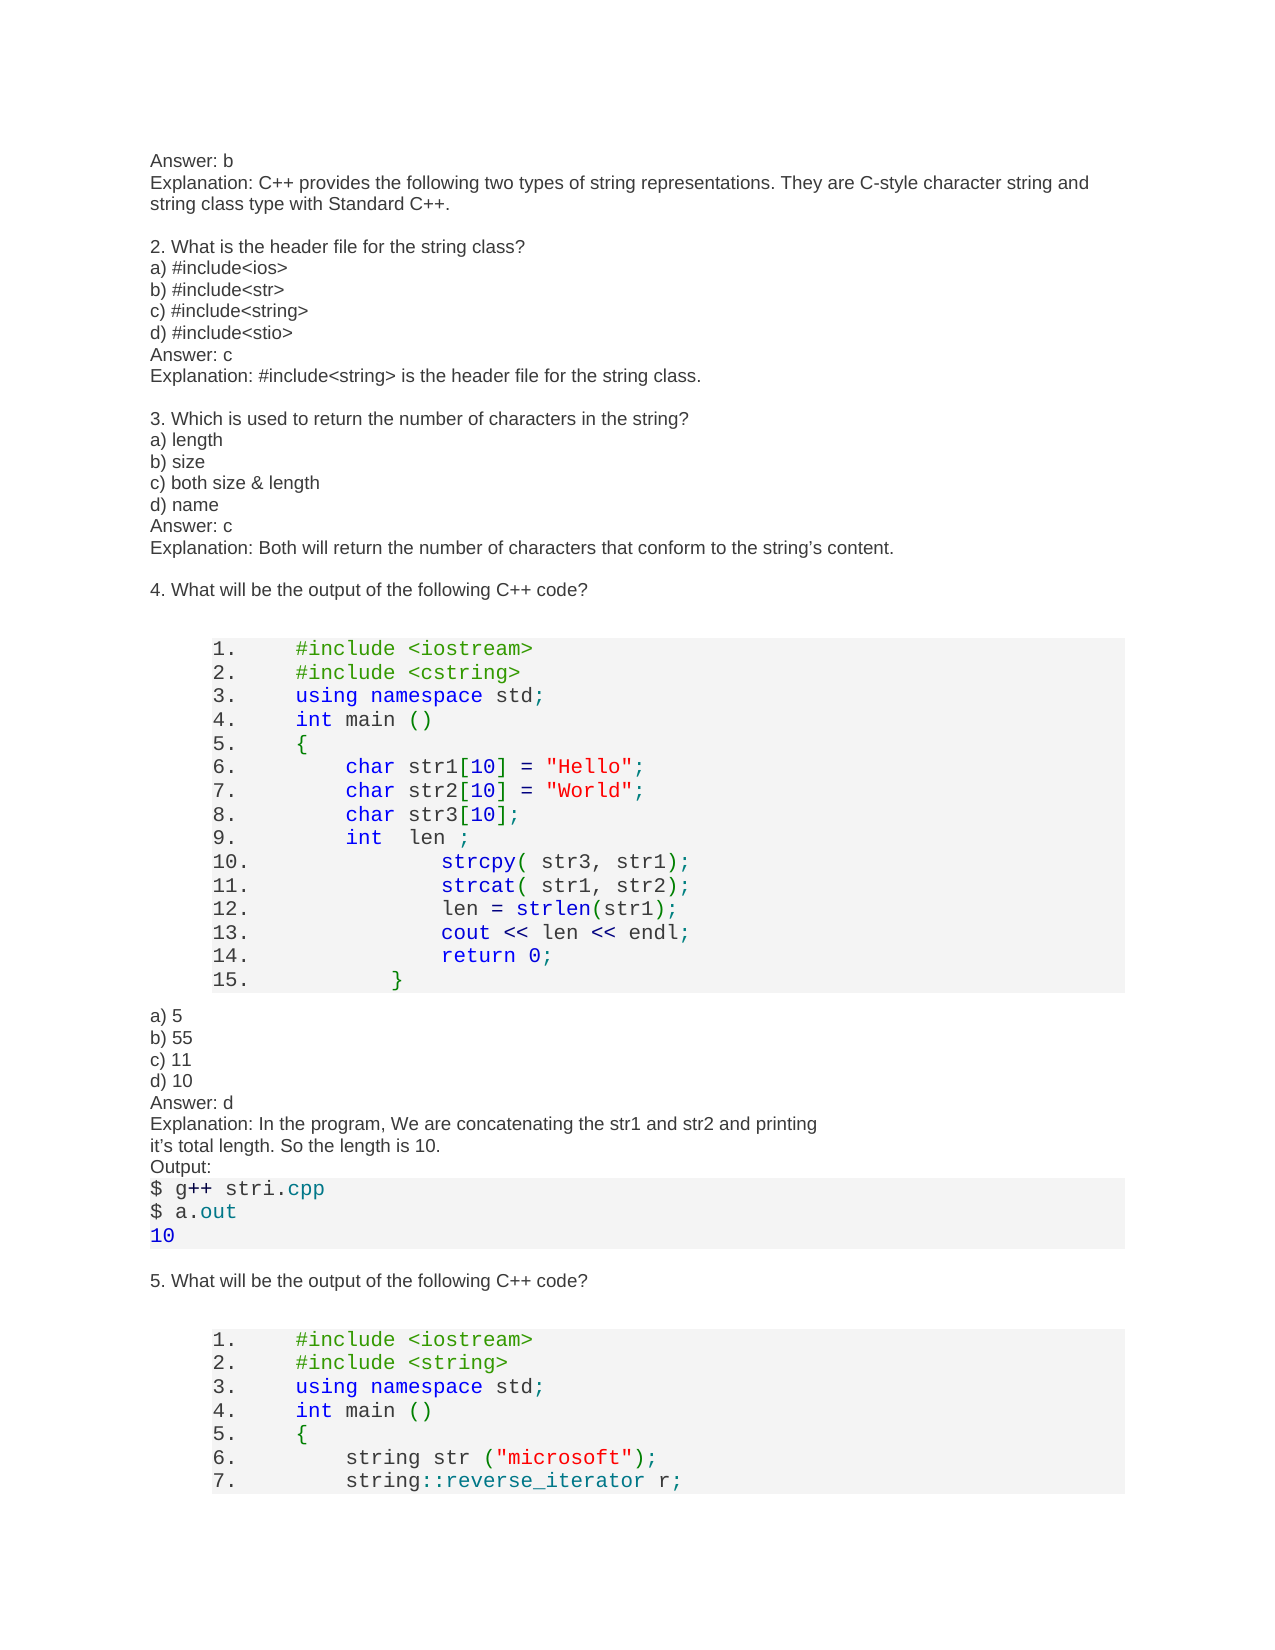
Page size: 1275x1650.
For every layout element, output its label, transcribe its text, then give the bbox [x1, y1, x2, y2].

list int len ; [212, 827, 1125, 851]
text Answer: b Explanation: C++ provides the following two types of string representations. They are C-style character string and string class type with Standard C++. [150, 150, 1125, 215]
text 3. Which is used to return the number of characters in the string? a) length b) size c) both size & length d) name [150, 407, 1125, 515]
list return 0; [212, 946, 1125, 969]
text $ g++ stri.cpp [150, 1178, 1125, 1201]
text $ a.out [150, 1201, 1125, 1225]
list strcat( str1, str2); [212, 874, 1125, 898]
text 5. What will be the output of the following C++ code? [150, 1269, 1125, 1291]
list int main () [212, 1399, 1125, 1423]
text 10 [150, 1225, 1125, 1249]
list #include <iostream> [212, 638, 1125, 662]
list char str1[10] = "Hello"; [212, 756, 1125, 780]
text Answer: c Explanation: #include<string> is the header file for the string class. [150, 343, 1125, 386]
list using namespace std; [212, 1376, 1125, 1399]
list #include <cstring> [212, 662, 1125, 685]
text Answer: c Explanation: Both will return the number of characters that conform to the string’s content. [150, 515, 1125, 558]
list cout << len << endl; [212, 922, 1125, 946]
list #include <iostream> [212, 1329, 1125, 1352]
list char str2[10] = "World"; [212, 780, 1125, 804]
list using namespace std; [212, 685, 1125, 709]
text Answer: d Explanation: In the program, We are concatenating the str1 and str2 and printing it’s total length. So the length is 10. Output: [150, 1092, 1125, 1178]
list char str3[10]; [212, 804, 1125, 827]
text a) 5 b) 55 c) 11 d) 10 [150, 1005, 1125, 1092]
list strcpy( str3, str1); [212, 851, 1125, 874]
text 4. What will be the output of the following C++ code? [150, 579, 1125, 601]
list len = strlen(str1); [212, 898, 1125, 922]
list } [212, 969, 1125, 993]
list #include <string> [212, 1352, 1125, 1376]
list int main () [212, 709, 1125, 733]
list string::reverse_iterator r; [212, 1471, 1125, 1494]
list { [212, 733, 1125, 756]
list { [212, 1423, 1125, 1447]
list string str ("microsoft"); [212, 1447, 1125, 1471]
text 2. What is the header file for the string class? a) #include<ios> b) #include<str> c) #include<string> d) #include<stio> [150, 236, 1125, 343]
